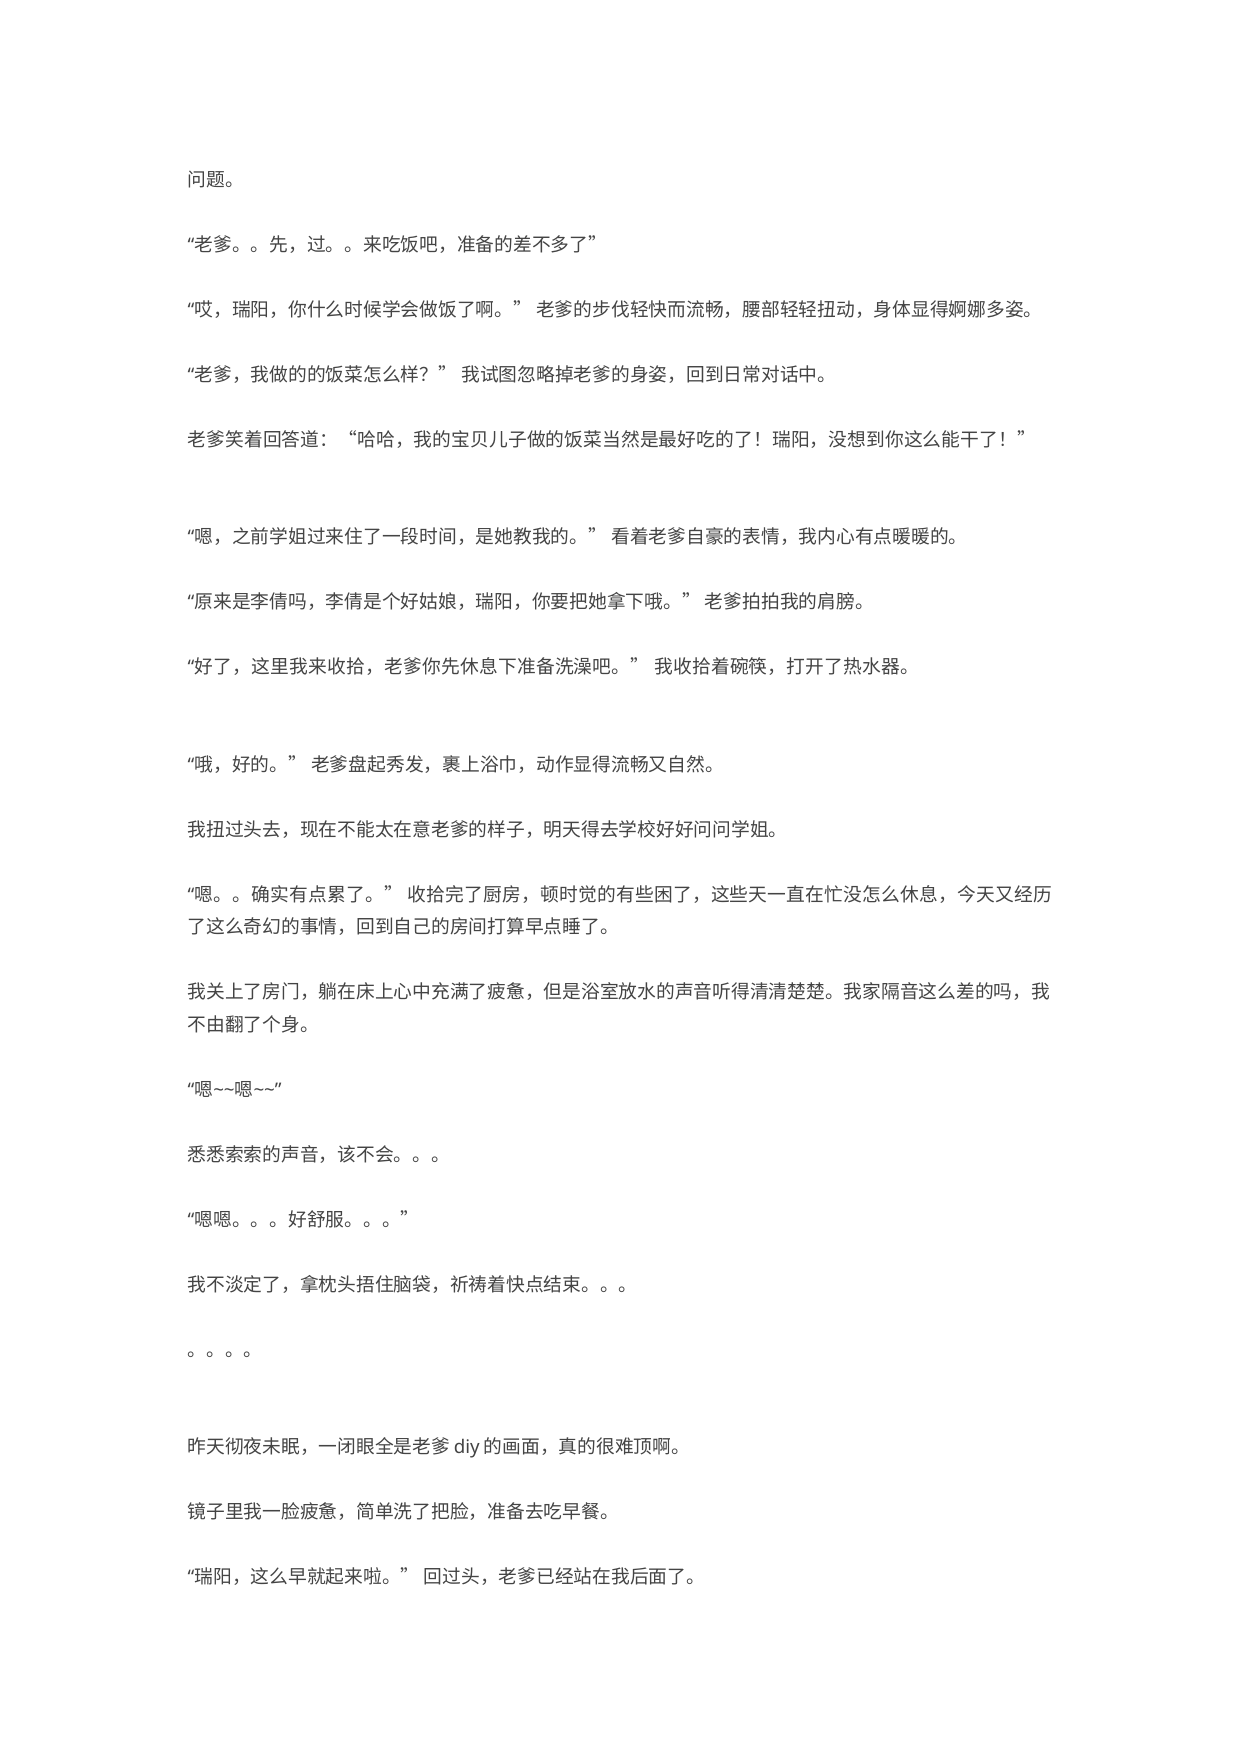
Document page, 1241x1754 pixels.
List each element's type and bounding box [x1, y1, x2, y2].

text [187, 162, 1053, 1592]
